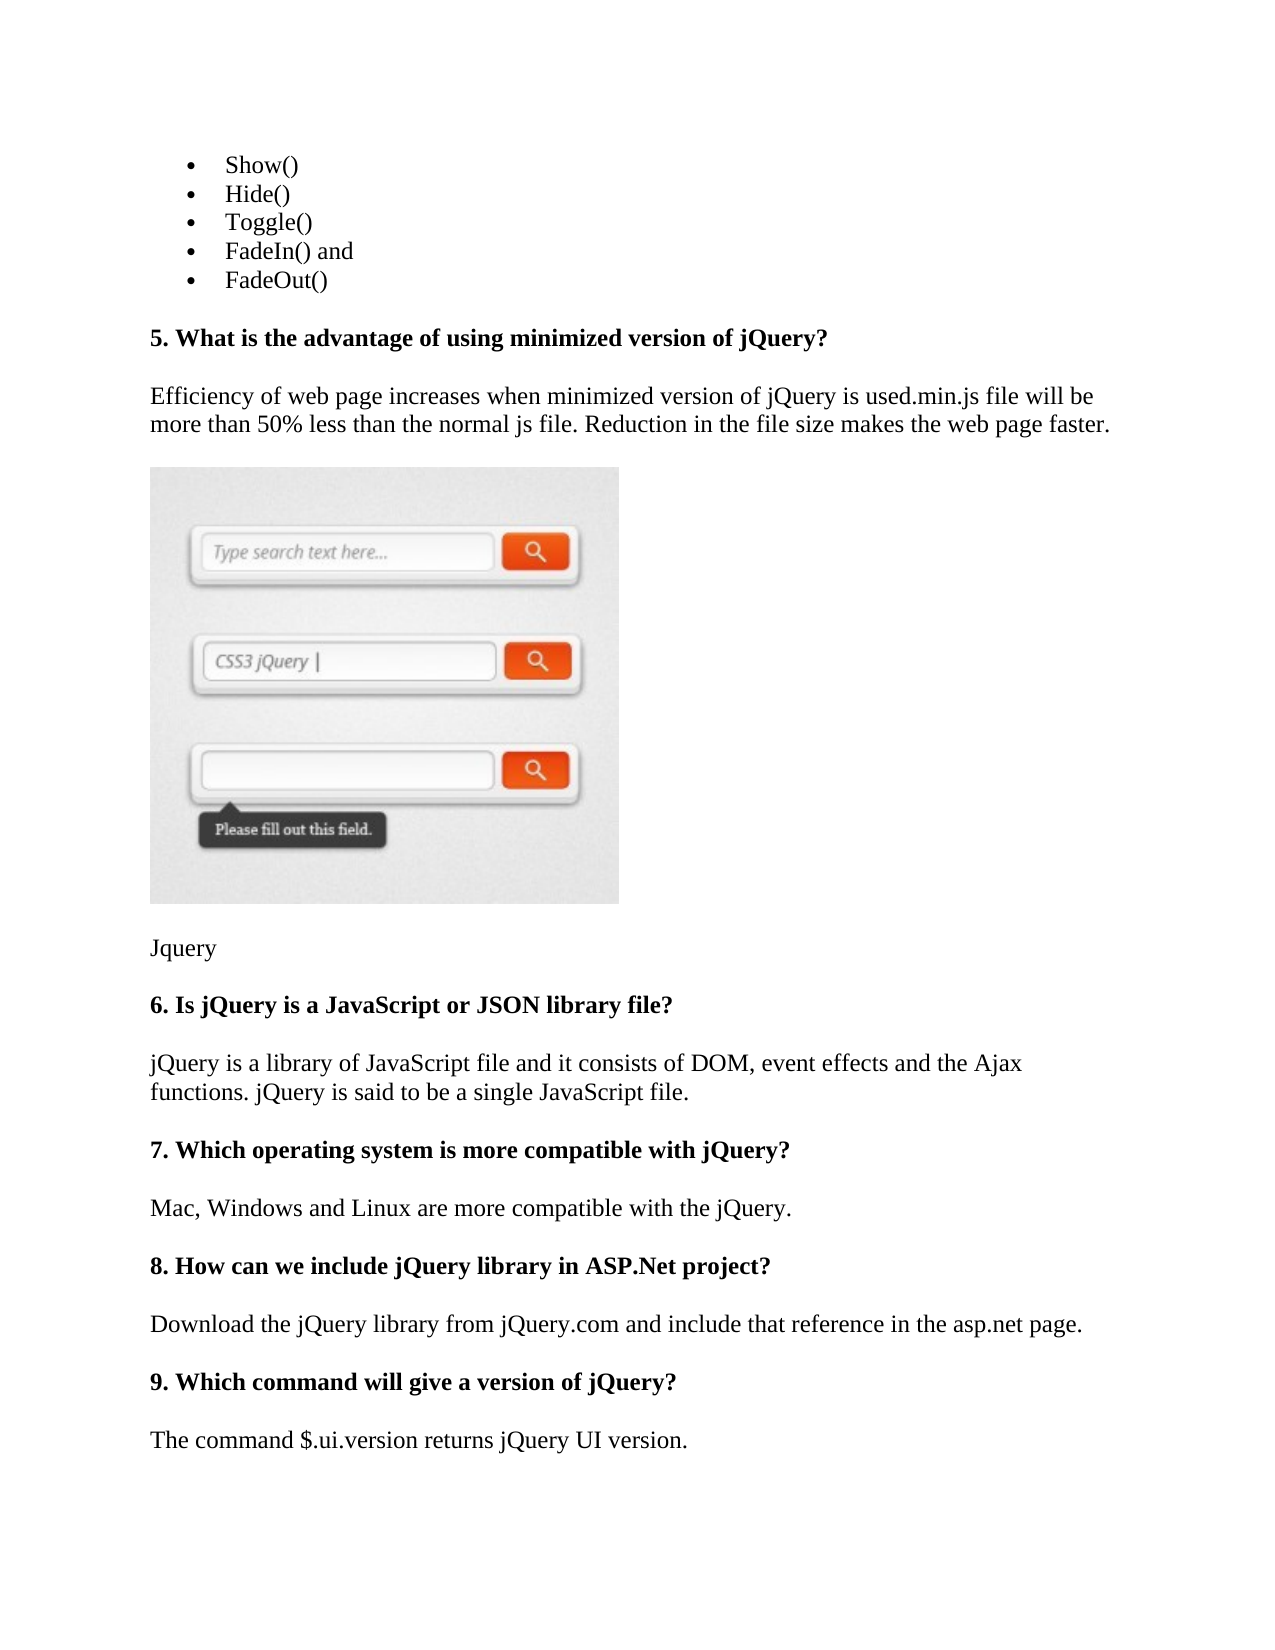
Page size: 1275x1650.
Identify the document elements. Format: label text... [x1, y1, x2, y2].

text 6. Is jQuery is a JavaScript or JSON library file? [150, 991, 1125, 1019]
text Mac, Windows and Linux are more compatible with the jQuery. [150, 1193, 1125, 1222]
text jQuery is a library of JavaScript file and it consists of DOM, event effects and the Ajax functions. jQuery is said to be a single JavaScript file. [150, 1048, 1125, 1106]
text Efficiency of web page increases when minimized version of jQuery is used.min.js file will be more than 50% less than the normal js file. Reduction in the file size makes the web page faster. [150, 381, 1125, 438]
text Jquery [150, 933, 1125, 961]
text 5. What is the advantage of using minimized version of jQuery? [150, 323, 1125, 352]
text Download the jQuery library from jQuery.com and include that reference in the asp.net page. [150, 1309, 1125, 1338]
text The command $.ui.version returns jQuery UI version. [150, 1425, 1125, 1453]
list Hide() [187, 179, 1125, 207]
text 7. Which operating system is more compatible with jQuery? [150, 1135, 1125, 1164]
list FadeOut() [187, 265, 1125, 294]
picture [150, 467, 619, 904]
list FadeIn() and [187, 236, 1125, 265]
list Toggle() [187, 207, 1125, 236]
text 8. How can we include jQuery library in ASP.Net project? [150, 1251, 1125, 1280]
list Show() [187, 150, 1125, 179]
text 9. Which command will give a version of jQuery? [150, 1367, 1125, 1396]
